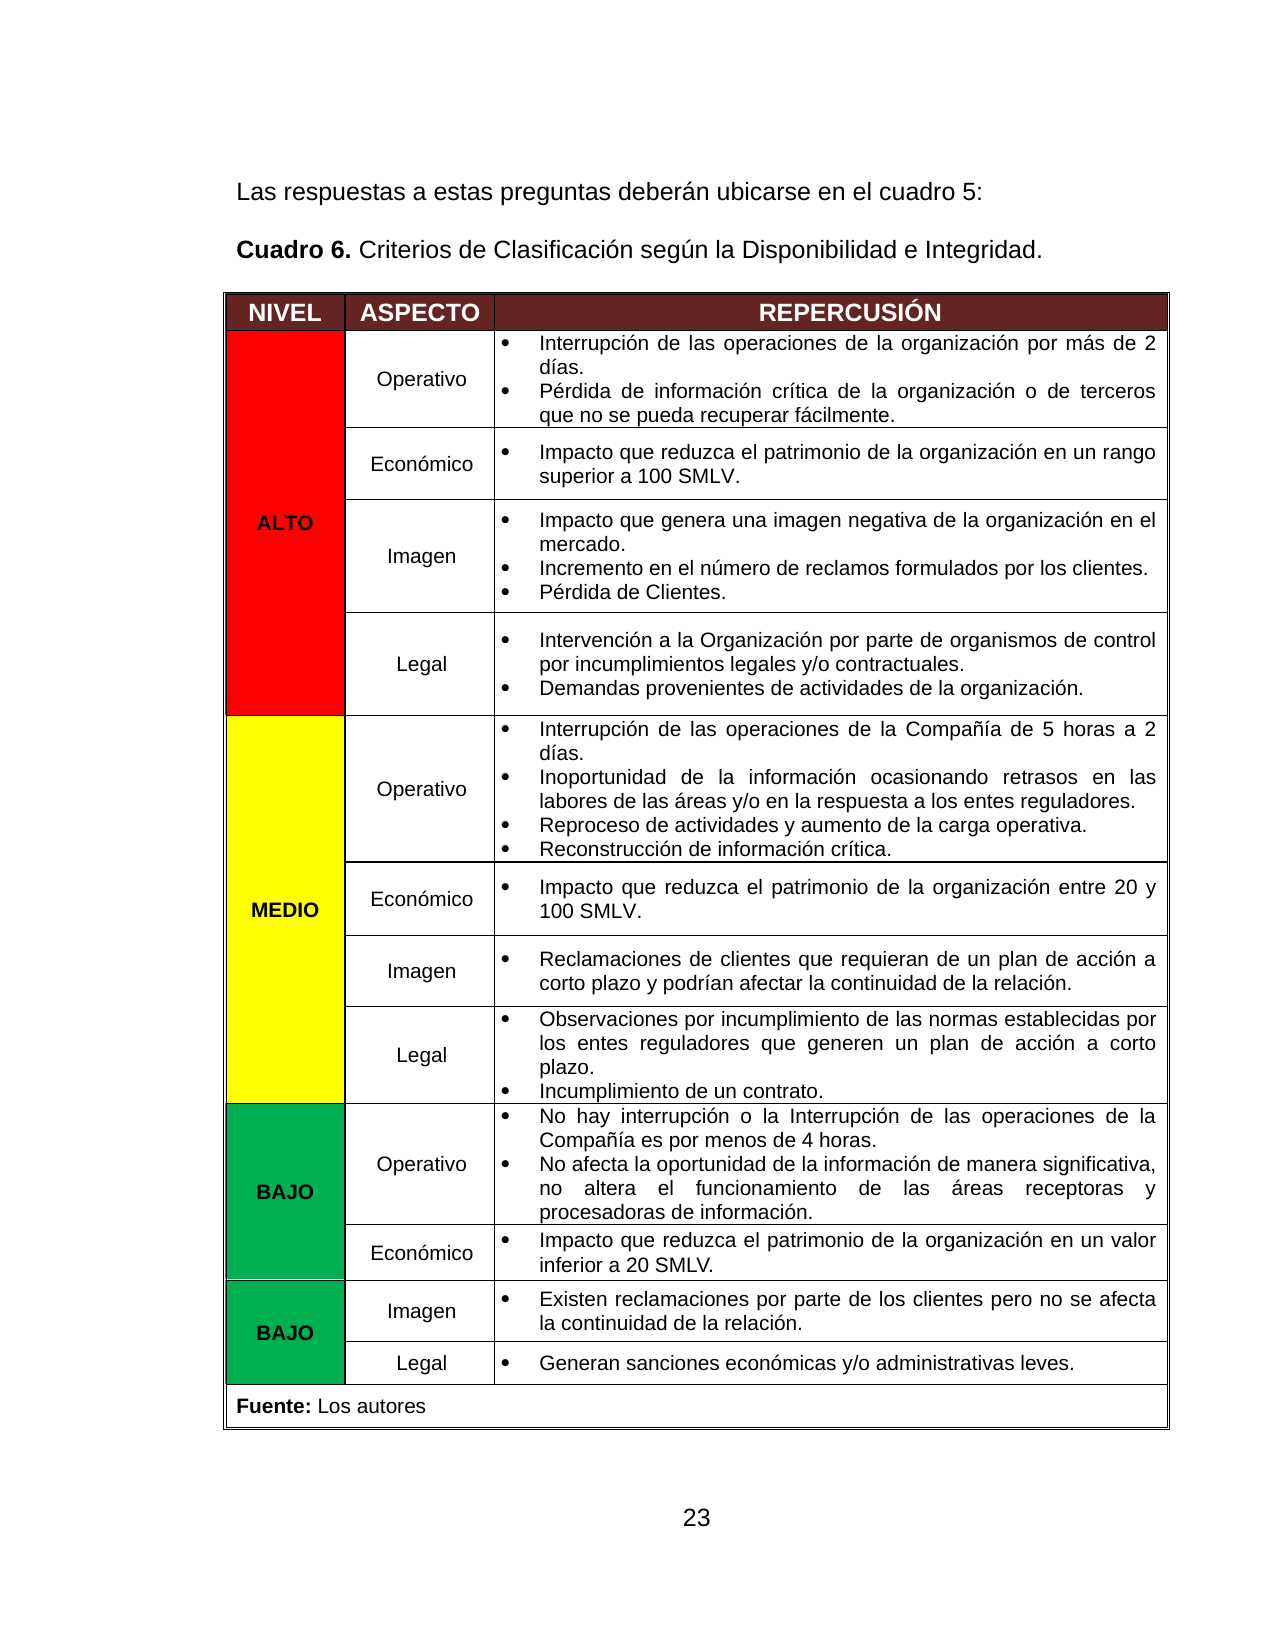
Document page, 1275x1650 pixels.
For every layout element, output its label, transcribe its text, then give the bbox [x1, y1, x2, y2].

table_cell Operativo [346, 331, 494, 427]
table_cell Interrupción de las operaciones de la Compañía de 5 horas a 2 días. Inoportunidad de la información ocasionando retrasos en las labores de las áreas y/o en la respuesta a los entes reguladores. Reproceso de actividades y aumento de la carga operativa. Reconstrucción de información crítica. [495, 716, 1167, 861]
table_cell Económico [346, 428, 494, 499]
table_cell Impacto que reduzca el patrimonio de la organización en un valor inferior a 20 SMLV. [495, 1225, 1167, 1279]
table_cell Fuente: Los autores [227, 1385, 1167, 1427]
text Cuadro 6. Criterios de Clasificación según la Disponibilidad e Integridad. [236, 235, 1157, 263]
text Las respuestas a estas preguntas deberán ubicarse en el cuadro 5: [236, 177, 1157, 206]
table_cell Imagen [346, 936, 494, 1006]
table_cell BAJO [227, 1281, 344, 1384]
table_cell MEDIO [227, 716, 344, 1103]
table_cell Intervención a la Organización por parte de organismos de control por incumplimientos legales y/o contractuales. Demandas provenientes de actividades de la organización. [495, 613, 1167, 715]
table_cell Legal [346, 1007, 494, 1103]
table_cell Operativo [346, 1104, 494, 1224]
table_cell ALTO [227, 331, 344, 715]
table_cell Impacto que reduzca el patrimonio de la organización entre 20 y 100 SMLV. [495, 863, 1167, 934]
table_cell Observaciones por incumplimiento de las normas establecidas por los entes reguladores que generen un plan de acción a corto plazo. Incumplimiento de un contrato. [495, 1007, 1167, 1103]
table_cell Legal [346, 1342, 494, 1384]
table_cell Económico [346, 863, 494, 934]
table_header ASPECTO [346, 295, 494, 330]
table_cell Interrupción de las operaciones de la organización por más de 2 días. Pérdida de información crítica de la organización o de terceros que no se pueda recuperar fácilmente. [495, 331, 1167, 427]
table_cell BAJO [227, 1104, 344, 1279]
table_cell Económico [346, 1225, 494, 1279]
table_cell Reclamaciones de clientes que requieran de un plan de acción a corto plazo y podrían afectar la continuidad de la relación. [495, 936, 1167, 1006]
table_header NIVEL [227, 295, 344, 330]
table_cell Impacto que genera una imagen negativa de la organización en el mercado. Incremento en el número de reclamos formulados por los clientes. Pérdida de Clientes. [495, 500, 1167, 612]
table_cell No hay interrupción o la Interrupción de las operaciones de la Compañía es por menos de 4 horas. No afecta la oportunidad de la información de manera significativa, no altera el funcionamiento de las áreas receptoras y procesadoras de información. [495, 1104, 1167, 1224]
table_cell Existen reclamaciones por parte de los clientes pero no se afecta la continuidad de la relación. [495, 1281, 1167, 1341]
table_cell Imagen [346, 500, 494, 612]
table_cell Imagen [346, 1281, 494, 1341]
table_cell Operativo [346, 716, 494, 861]
table_cell Legal [346, 613, 494, 715]
table_header REPERCUSIÓN [495, 295, 1167, 330]
table_cell Impacto que reduzca el patrimonio de la organización en un rango superior a 100 SMLV. [495, 428, 1167, 499]
table_cell Generan sanciones económicas y/o administrativas leves. [495, 1342, 1167, 1384]
